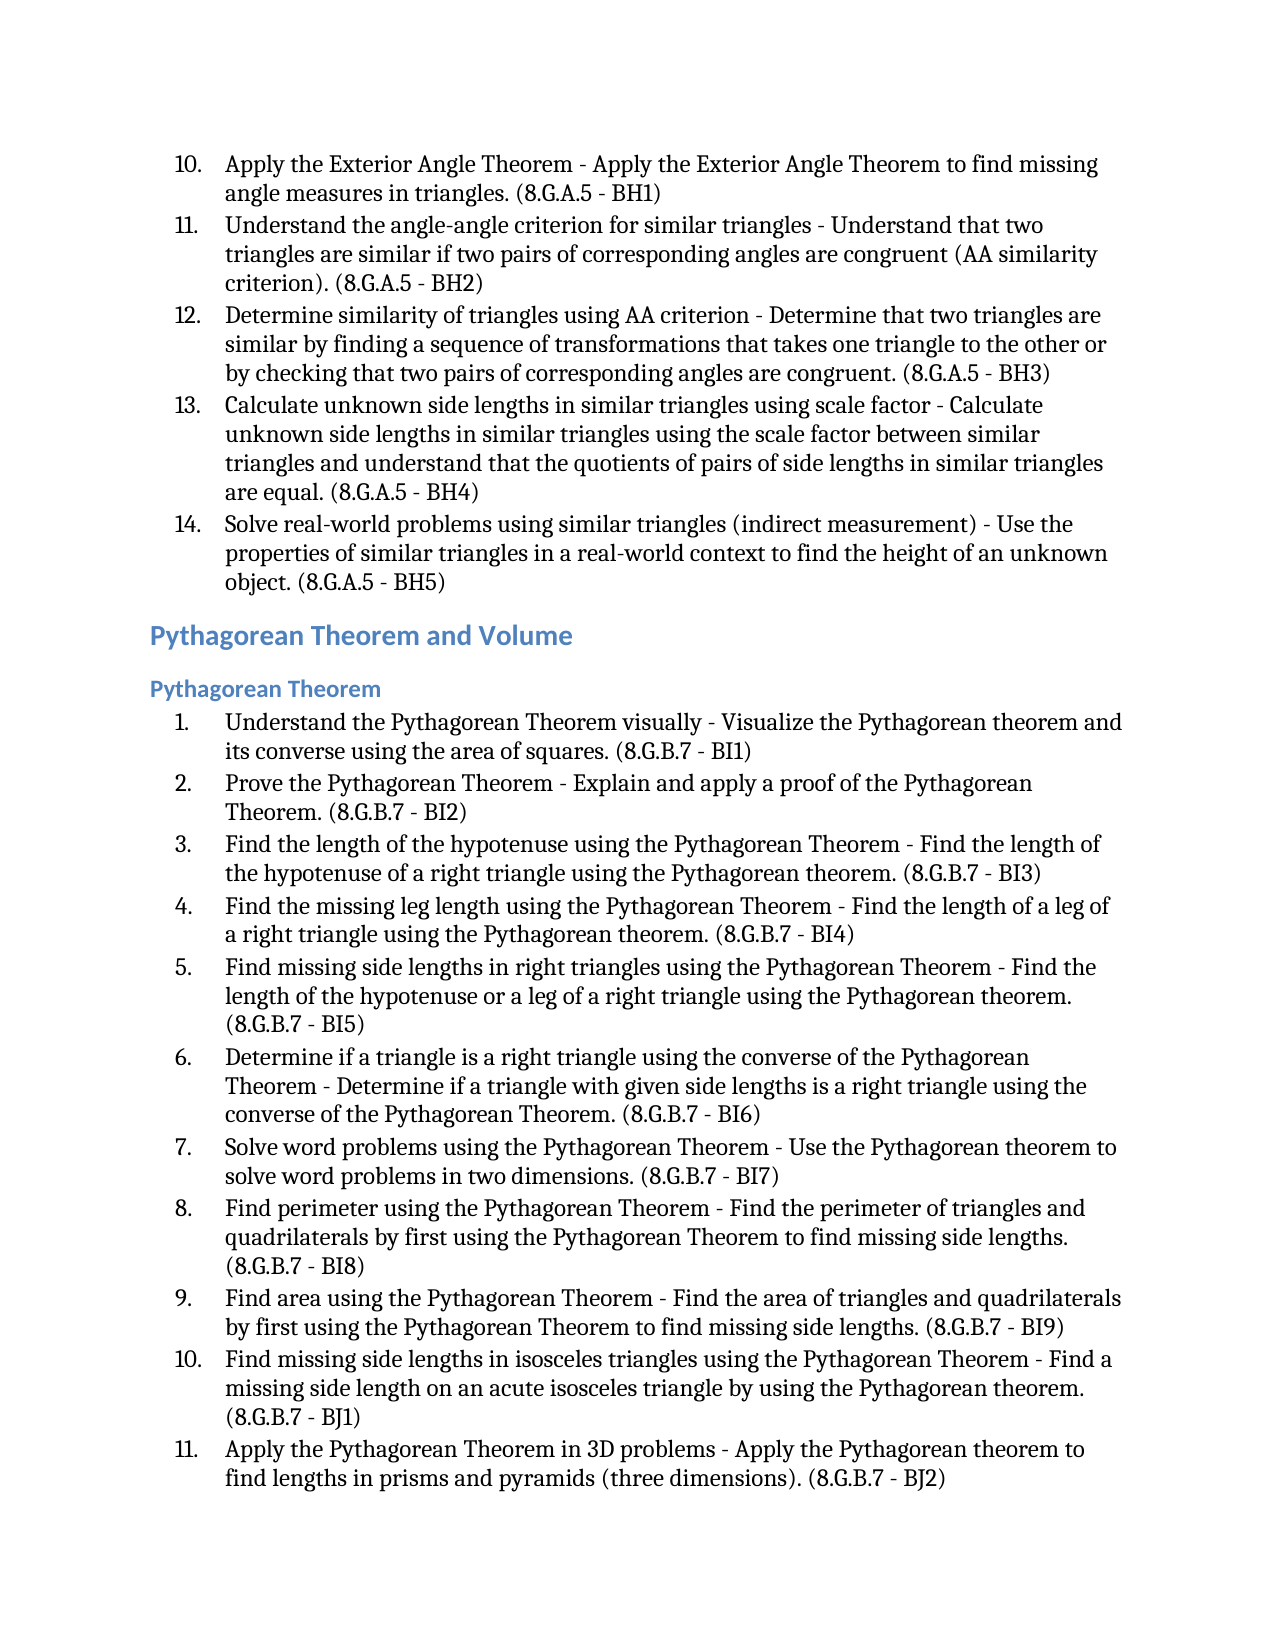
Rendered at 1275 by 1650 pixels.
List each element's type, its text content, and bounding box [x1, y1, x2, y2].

list Understand the angle-angle criterion for similar triangles - Understand that two triangles are similar if two pairs of corresponding angles are congruent (AA similarity criterion). (8.G.A.5 - BH2) [175, 211, 1125, 297]
subtitle Pythagorean Theorem and Volume [150, 617, 1125, 653]
list Understand the Pythagorean Theorem visually - Visualize the Pythagorean theorem and its converse using the area of squares. (8.G.B.7 - BI1) [175, 708, 1125, 765]
list Find missing side lengths in isosceles triangles using the Pythagorean Theorem - Find a missing side length on an acute isosceles triangle by using the Pythagorean theorem. (8.G.B.7 - BJ1) [175, 1345, 1125, 1432]
subtitle Pythagorean Theorem [150, 673, 1125, 704]
list Calculate unknown side lengths in similar triangles using scale factor - Calculate unknown side lengths in similar triangles using the scale factor between similar triangles and understand that the quotients of pairs of side lengths in similar triangles are equal. (8.G.A.5 - BH4) [175, 391, 1125, 506]
list Find the missing leg length using the Pythagorean Theorem - Find the length of a leg of a right triangle using the Pythagorean theorem. (8.G.B.7 - BI4) [175, 892, 1125, 949]
list Determine if a triangle is a right triangle using the converse of the Pythagorean Theorem - Determine if a triangle with given side lengths is a right triangle using the converse of the Pythagorean Theorem. (8.G.B.7 - BI6) [175, 1043, 1125, 1129]
list Prove the Pythagorean Theorem - Explain and apply a proof of the Pythagorean Theorem. (8.G.B.7 - BI2) [175, 769, 1125, 827]
list Solve real-world problems using similar triangles (indirect measurement) - Use the properties of similar triangles in a real-world context to find the height of an unknown object. (8.G.A.5 - BH5) [175, 510, 1125, 596]
list Find area using the Pythagorean Theorem - Find the area of triangles and quadrilaterals by first using the Pythagorean Theorem to find missing side lengths. (8.G.B.7 - BI9) [175, 1284, 1125, 1342]
list Find perimeter using the Pythagorean Theorem - Find the perimeter of triangles and quadrilaterals by first using the Pythagorean Theorem to find missing side lengths. (8.G.B.7 - BI8) [175, 1194, 1125, 1280]
list Find the length of the hypotenuse using the Pythagorean Theorem - Find the length of the hypotenuse of a right triangle using the Pythagorean theorem. (8.G.B.7 - BI3) [175, 830, 1125, 888]
list Solve word problems using the Pythagorean Theorem - Use the Pythagorean theorem to solve word problems in two dimensions. (8.G.B.7 - BI7) [175, 1133, 1125, 1190]
list Apply the Exterior Angle Theorem - Apply the Exterior Angle Theorem to find missing angle measures in triangles. (8.G.A.5 - BH1) [175, 150, 1125, 207]
list Find missing side lengths in right triangles using the Pythagorean Theorem - Find the length of the hypotenuse or a leg of a right triangle using the Pythagorean theorem. (8.G.B.7 - BI5) [175, 953, 1125, 1039]
list Determine similarity of triangles using AA criterion - Determine that two triangles are similar by finding a sequence of transformations that takes one triangle to the other or by checking that two pairs of corresponding angles are congruent. (8.G.A.5 - BH3) [175, 301, 1125, 387]
list Apply the Pythagorean Theorem in 3D problems - Apply the Pythagorean theorem to find lengths in prisms and pyramids (three dimensions). (8.G.B.7 - BJ2) [175, 1435, 1125, 1493]
